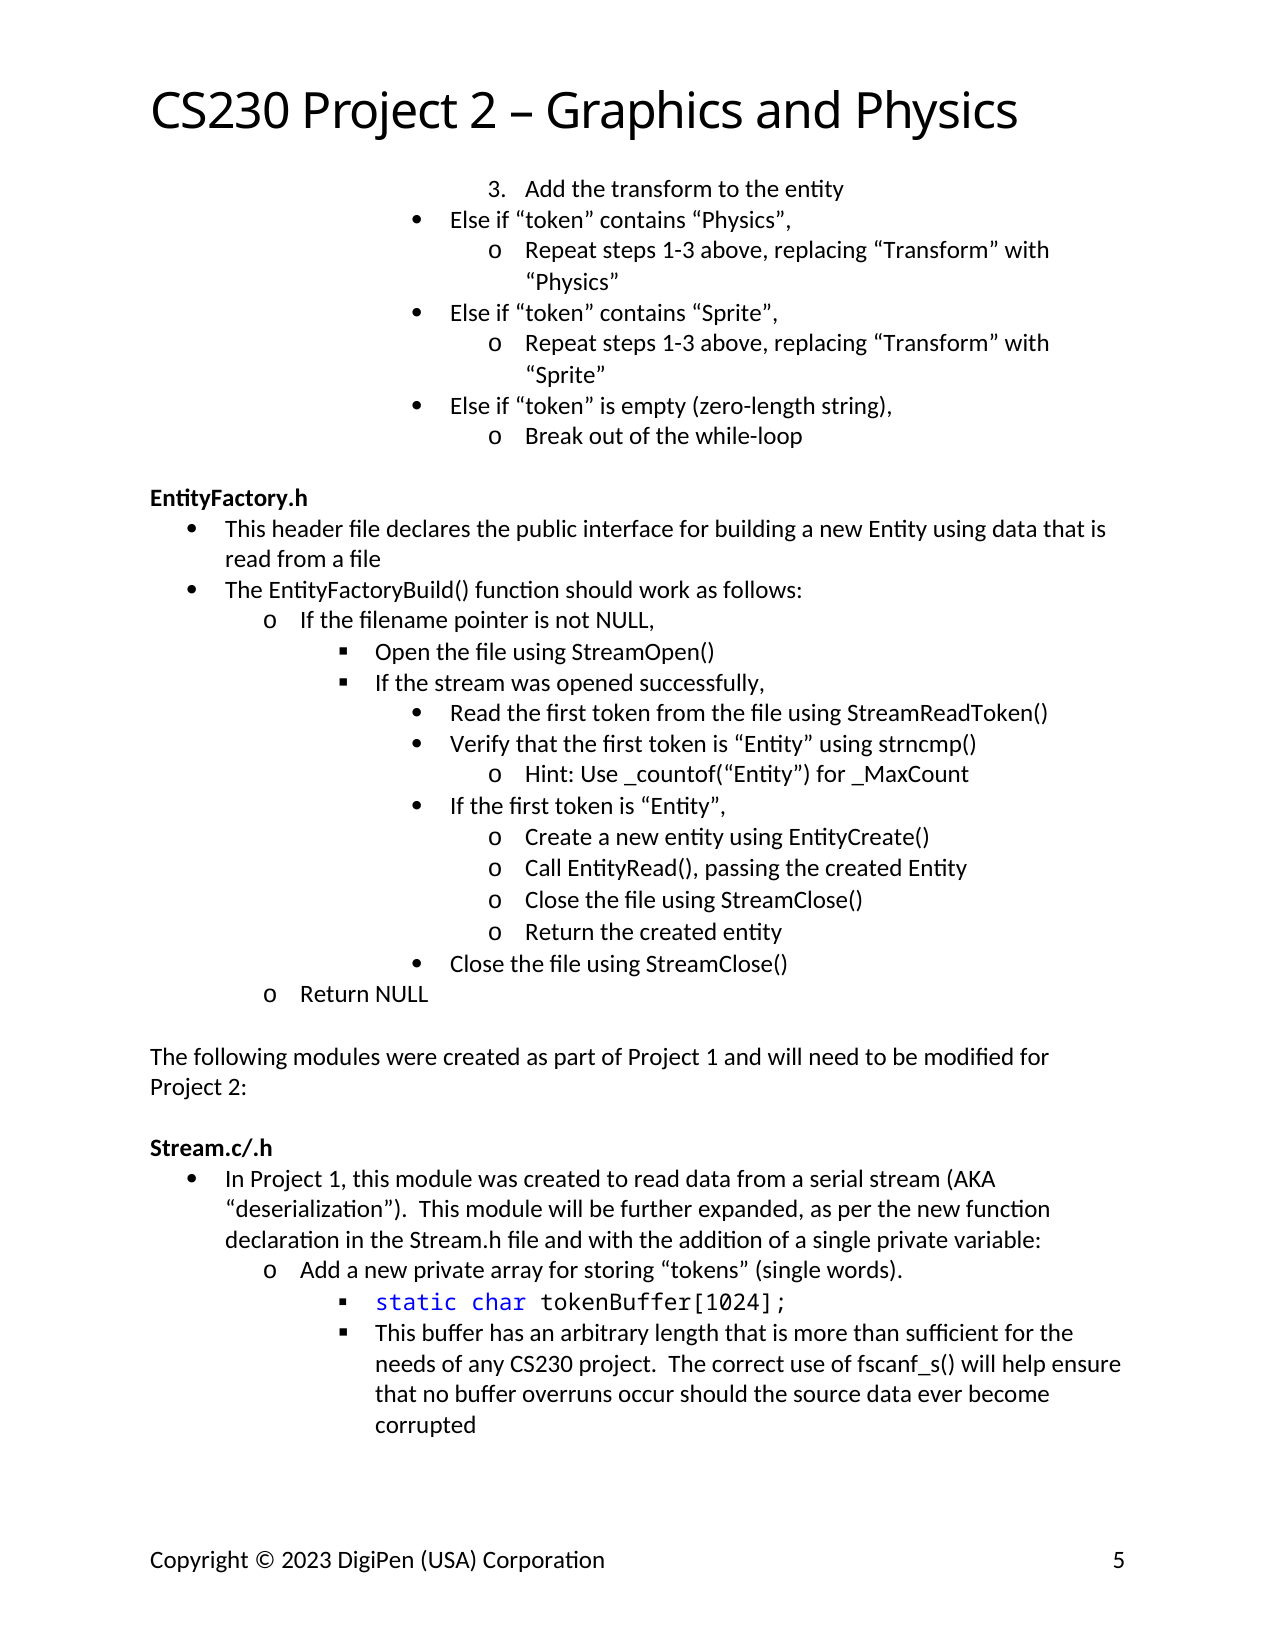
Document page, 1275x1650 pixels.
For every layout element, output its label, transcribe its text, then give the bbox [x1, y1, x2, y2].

list Verify that the first token is “Entity” using strncmp() [412, 728, 1125, 758]
list Repeat steps 1-3 above, replacing “Transform” with “Physics” [487, 235, 1125, 297]
list static char tokenBuffer[1024]; [540, 1286, 1125, 1317]
list Open the file using StreamOpen() [337, 636, 1125, 667]
list Break out of the while-loop [487, 420, 1125, 452]
list Read the first token from the file using StreamReadToken() [412, 697, 1125, 728]
list This header file declares the public interface for building a new Entity using data that is read from a file [187, 513, 1125, 574]
list This buffer has an arbitrary length that is more than sufficient for the needs of any CS230 project. The correct use of fscanf_s() will help ensure that no buffer overruns occur should the source data ever become corrupted [337, 1317, 1125, 1439]
list Else if “token” contains “Physics”, [412, 204, 1125, 235]
list static char tokenBuffer[1024]; [337, 1286, 526, 1317]
subtitle EntityFactory.h [150, 483, 1125, 513]
text The following modules were created as part of Project 1 and will need to be modified for Project 2: [150, 1041, 1125, 1102]
list Hint: Use _countof(“Entity”) for _MaxCount [487, 758, 1125, 790]
list If the filename pointer is not NULL, [262, 605, 1125, 636]
list Else if “token” contains “Sprite”, [412, 297, 1125, 327]
list Repeat steps 1-3 above, replacing “Transform” with “Sprite” [487, 327, 1125, 390]
list Add the transform to the entity [487, 174, 1125, 204]
list Close the file using StreamClose() [412, 948, 1125, 978]
list If the stream was opened successfully, [337, 667, 1125, 697]
list Return NULL [262, 978, 1125, 1010]
list Create a new entity using EntityCreate() [487, 821, 1125, 853]
subtitle Stream.c/.h [150, 1132, 1125, 1163]
list Call EntityRead(), passing the created Entity [487, 853, 1125, 884]
list Else if “token” is empty (zero-length string), [412, 390, 1125, 420]
list The EntityFactoryBuild() function should work as follows: [187, 574, 1125, 605]
list If the first token is “Entity”, [412, 790, 1125, 821]
list Return the created entity [487, 916, 1125, 948]
list Add a new private array for storing “tokens” (single words). [262, 1254, 1125, 1286]
list In Project 1, this module was created to read data from a serial stream (AKA “deserialization”). This module will be further expanded, as per the new function declaration in the Stream.h file and with the addition of a single private variable: [187, 1163, 1125, 1254]
list Close the file using StreamClose() [487, 884, 1125, 916]
